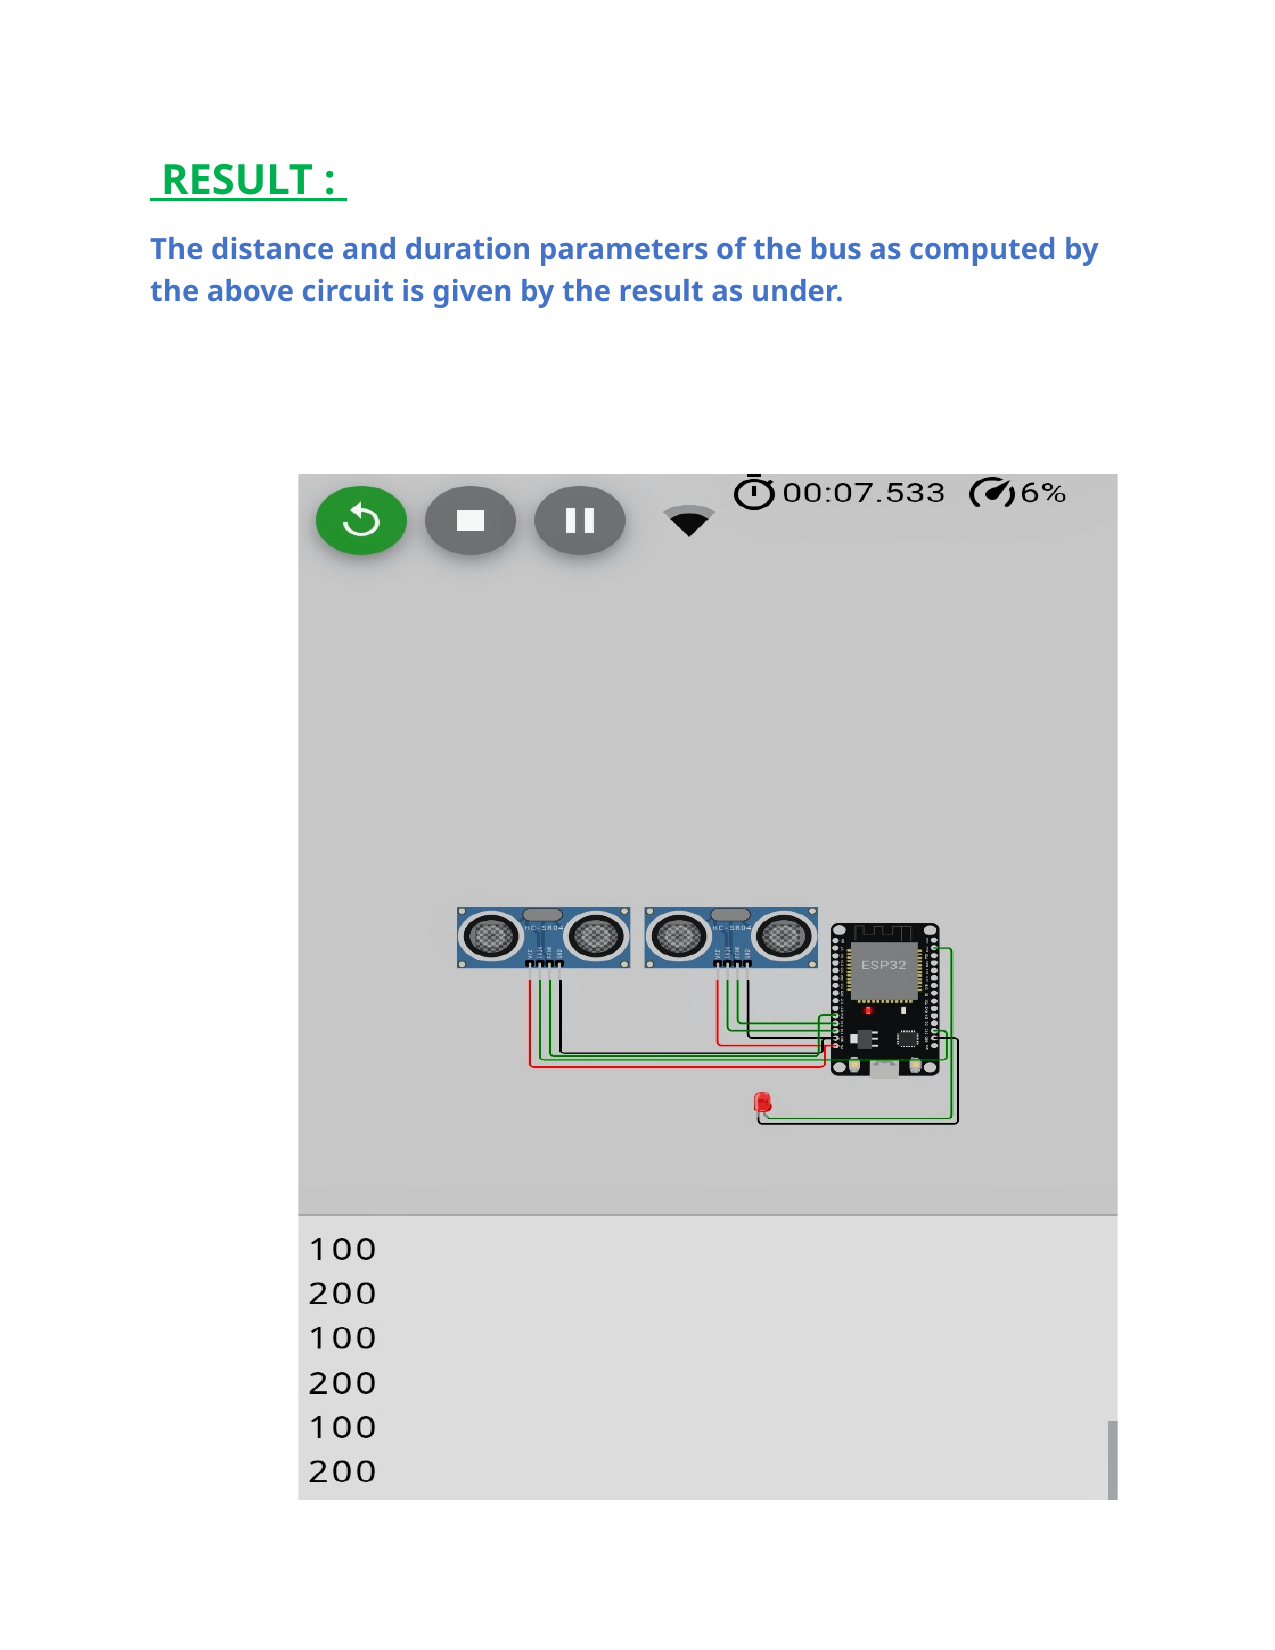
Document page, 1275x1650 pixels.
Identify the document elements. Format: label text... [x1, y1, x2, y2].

text The distance and duration parameters of the bus as computed by the above circuit is given by the result as under. [150, 228, 1125, 310]
text RESULT : [150, 150, 1125, 207]
picture [298, 474, 1118, 1500]
